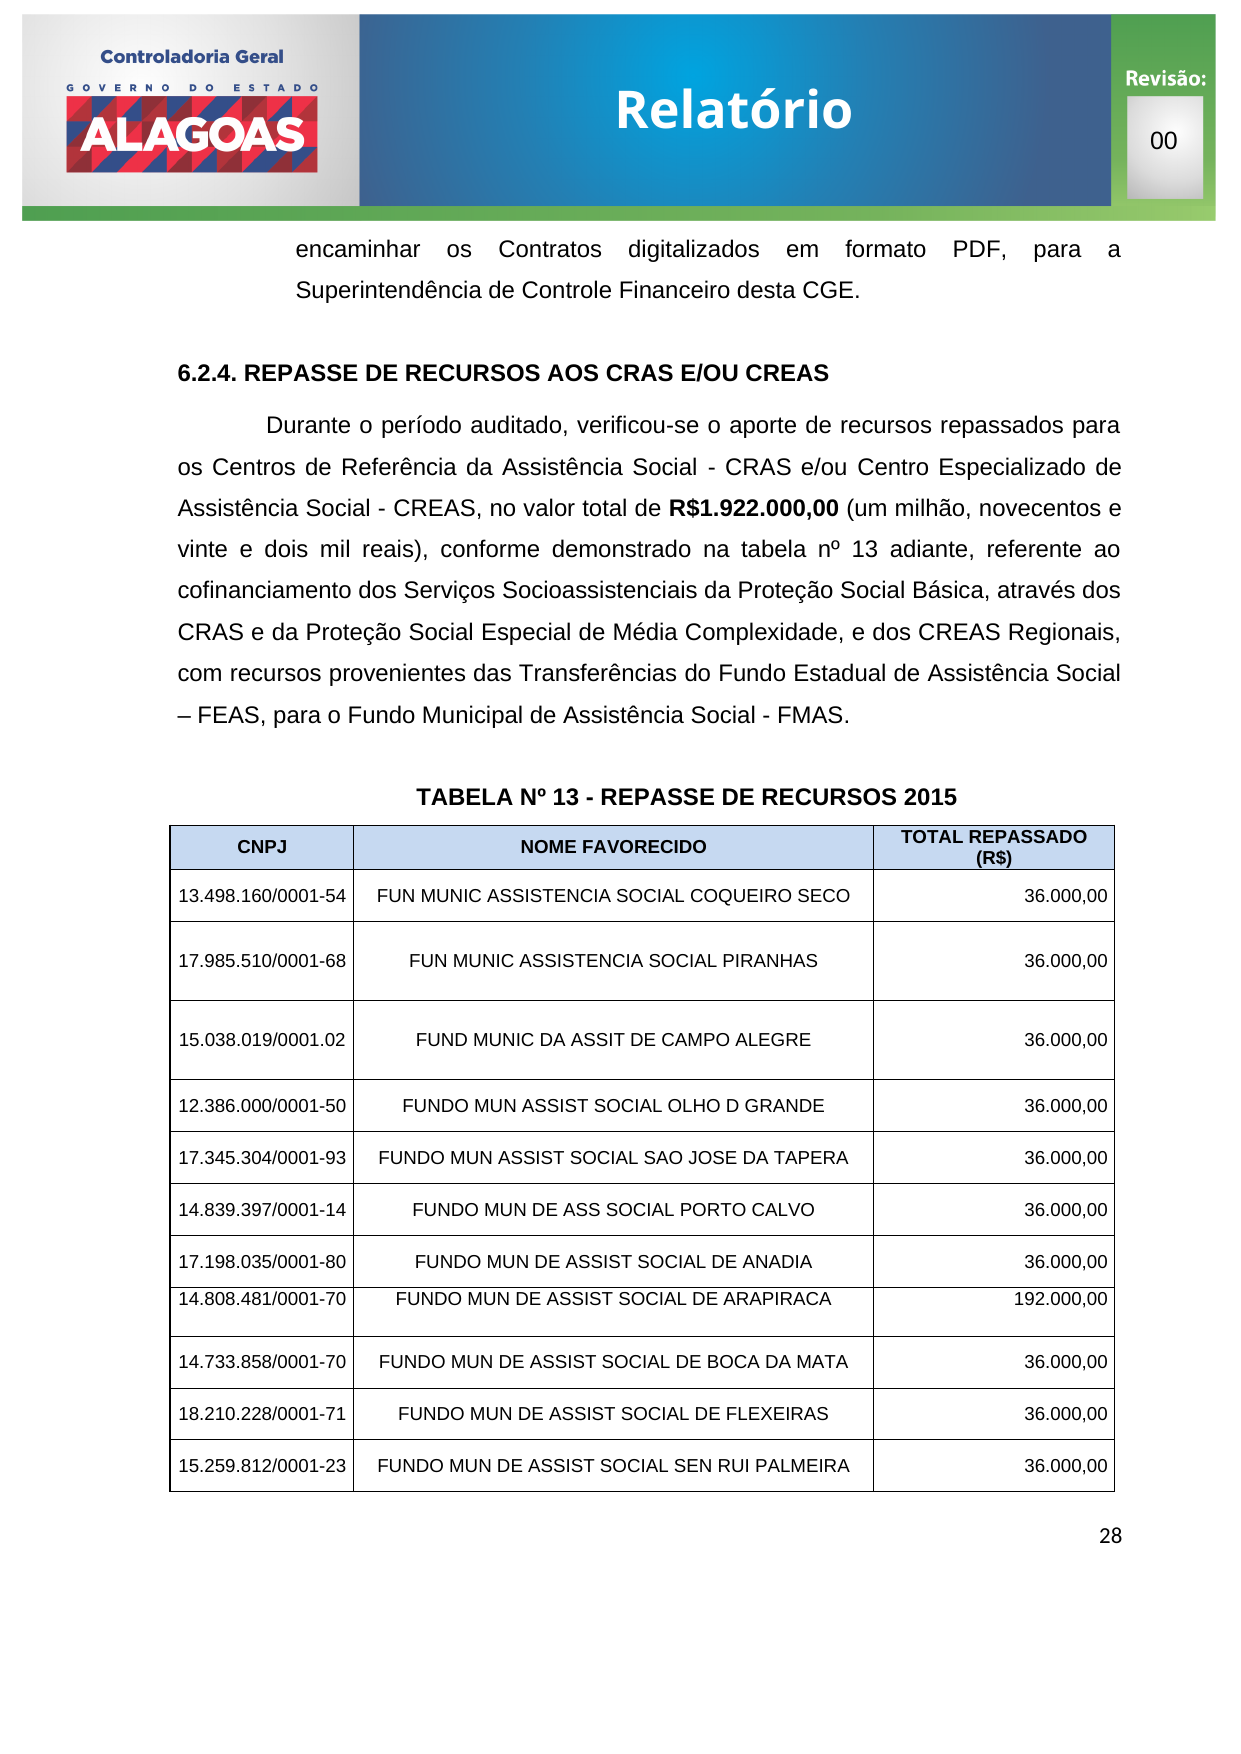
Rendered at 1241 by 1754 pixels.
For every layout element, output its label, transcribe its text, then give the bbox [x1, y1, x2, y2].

table_header NOME FAVORECIDO [354, 826, 873, 869]
table_cell FUND MUNIC DA ASSIT DE CAMPO ALEGRE [354, 1001, 873, 1079]
table_cell 36.000,00 [874, 1440, 1114, 1491]
table_cell 14.733.858/0001-70 [171, 1337, 353, 1388]
picture [762, 107, 771, 122]
table_cell FUNDO MUN DE ASS SOCIAL PORTO CALVO [354, 1184, 873, 1235]
table_cell 36.000,00 [874, 1132, 1114, 1183]
table_cell 13.498.160/0001-54 [171, 870, 353, 921]
table_cell FUNDO MUN DE ASSIST SOCIAL DE ANADIA [354, 1236, 873, 1287]
table_header CNPJ [171, 826, 353, 869]
table_header TOTAL REPASSADO (R$) [874, 826, 1114, 869]
picture [22, 14, 1216, 221]
table_cell 15.038.019/0001.02 [171, 1001, 353, 1079]
table_cell FUN MUNIC ASSISTENCIA SOCIAL PIRANHAS [354, 922, 873, 1000]
text TABELA Nº 13 - REPASSE DE RECURSOS 2015 [177, 783, 1122, 811]
table_cell 36.000,00 [874, 1184, 1114, 1235]
table_cell FUNDO MUN DE ASSIST SOCIAL DE BOCA DA MATA [354, 1337, 873, 1388]
table_cell 36.000,00 [874, 922, 1114, 1000]
table_cell 192.000,00 [874, 1288, 1114, 1336]
table_cell 15.259.812/0001-23 [171, 1440, 353, 1491]
table_cell 36.000,00 [874, 1236, 1114, 1287]
table_cell 12.386.000/0001-50 [171, 1080, 353, 1131]
table_cell 17.198.035/0001-80 [171, 1236, 353, 1287]
table_cell 17.985.510/0001-68 [171, 922, 353, 1000]
table_cell 36.000,00 [874, 870, 1114, 921]
list 6.2.4. REPASSE DE RECURSOS AOS CRAS E/OU CREAS [177, 358, 1122, 386]
table_cell FUNDO MUN ASSIST SOCIAL OLHO D GRANDE [354, 1080, 873, 1131]
text Durante o período auditado, verificou-se o aporte de recursos repassados para os Centros de Referência da Assistência Social - CRAS e/ou Centro Especializado de Assistência Social - CREAS, no valor total de R$1.922.000,00 (um milhão, novecentos e vinte e dois mil reais), conforme demonstrado na tabela nº 13 adiante, referente ao cofinanciamento dos Serviços Socioassistenciais da Proteção Social Básica, através dos CRAS e da Proteção Social Especial de Média Complexidade, e dos CREAS Regionais, com recursos provenientes das Transferências do Fundo Estadual de Assistência Social – FEAS, para o Fundo Municipal de Assistência Social - FMAS. [177, 411, 1122, 728]
table_cell FUNDO MUN DE ASSIST SOCIAL SEN RUI PALMEIRA [354, 1440, 873, 1491]
table_cell 17.345.304/0001-93 [171, 1132, 353, 1183]
table_cell 36.000,00 [874, 1337, 1114, 1388]
table_cell 36.000,00 [874, 1001, 1114, 1079]
table_cell 14.839.397/0001-14 [171, 1184, 353, 1235]
table_cell FUN MUNIC ASSISTENCIA SOCIAL COQUEIRO SECO [354, 870, 873, 921]
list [251, 177, 1122, 303]
table_cell FUNDO MUN DE ASSIST SOCIAL DE ARAPIRACA [354, 1288, 873, 1336]
table_cell 36.000,00 [874, 1080, 1114, 1131]
table_cell 14.808.481/0001-70 [171, 1288, 353, 1336]
table_cell FUNDO MUN DE ASSIST SOCIAL DE FLEXEIRAS [354, 1389, 873, 1439]
table_cell 18.210.228/0001-71 [171, 1389, 353, 1439]
table_cell FUNDO MUN ASSIST SOCIAL SAO JOSE DA TAPERA [354, 1132, 873, 1183]
table_cell 36.000,00 [874, 1389, 1114, 1439]
